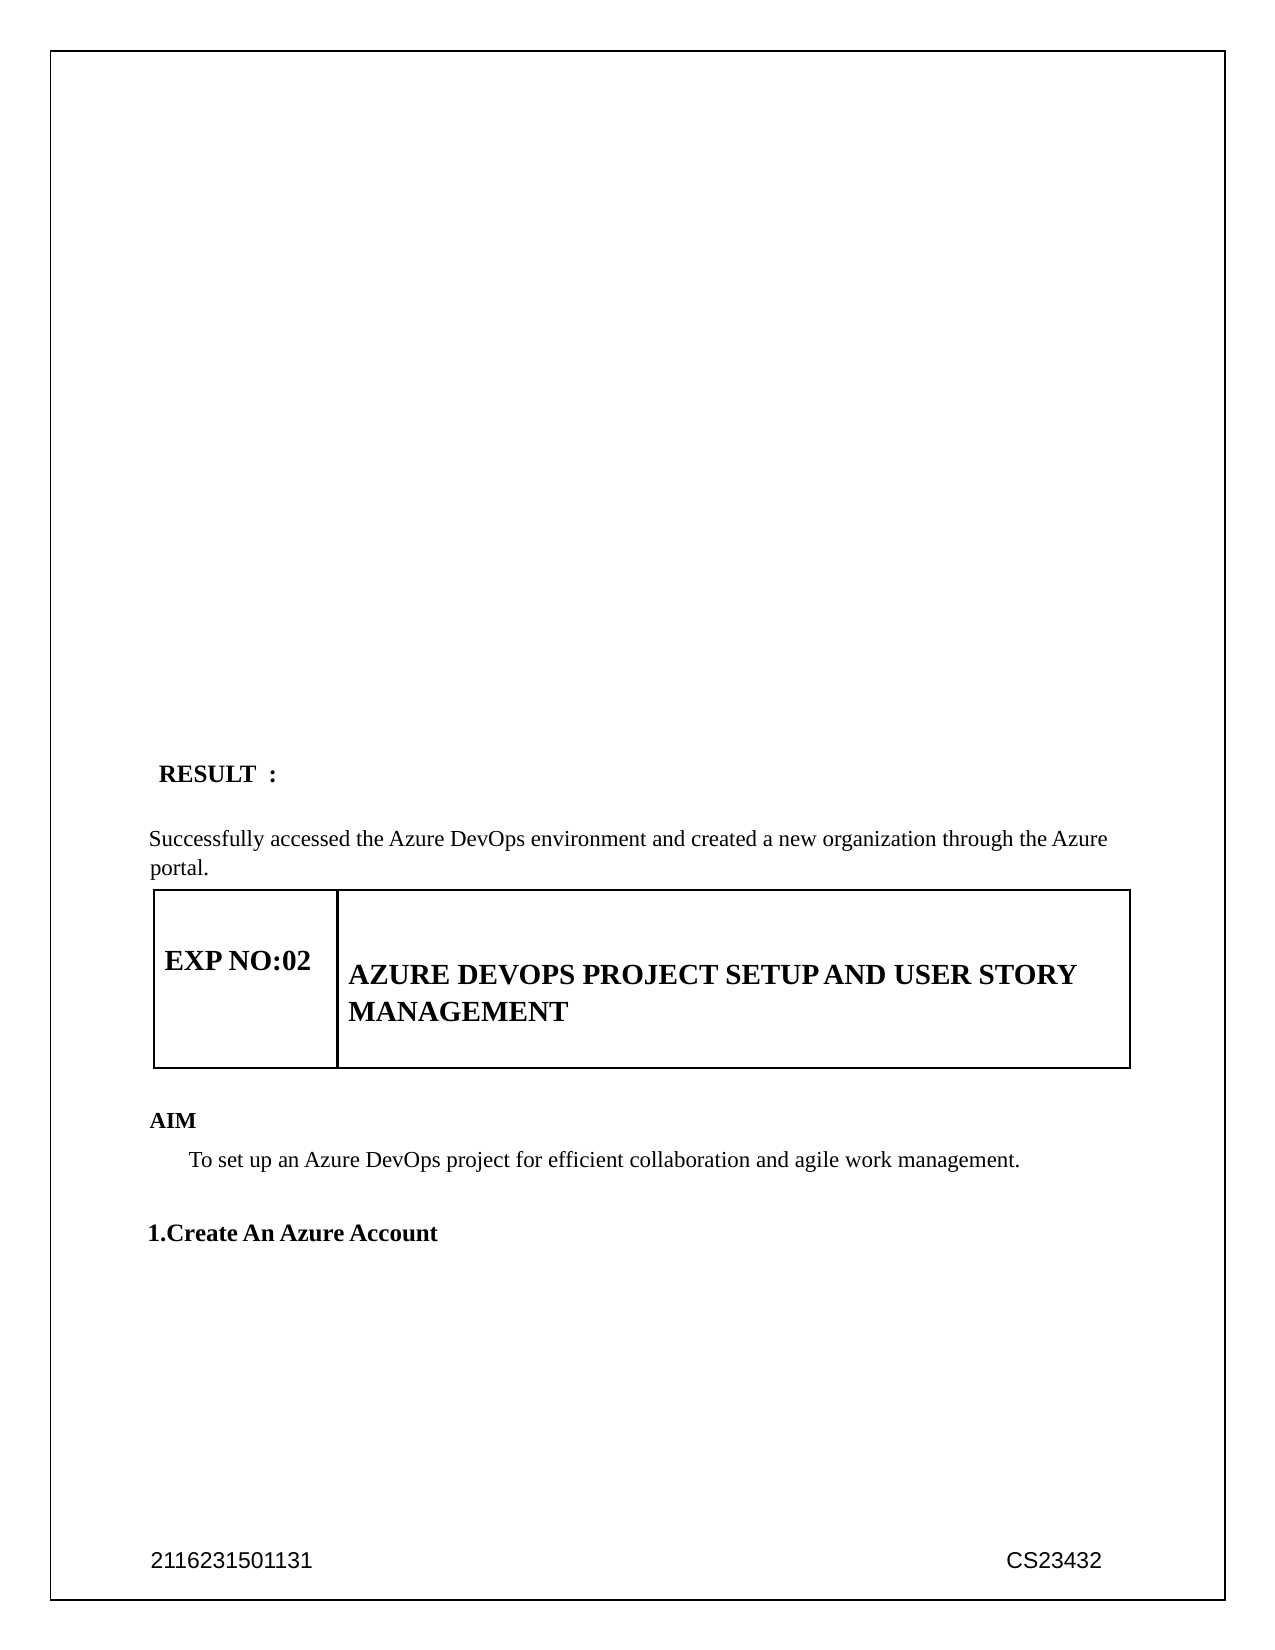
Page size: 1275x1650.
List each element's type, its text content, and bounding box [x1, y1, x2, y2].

text To set up an Azure DevOps project for efficient collaboration and agile work management. [149, 1146, 1099, 1172]
text RESULT : [147, 759, 1168, 788]
text Successfully accessed the Azure DevOps environment and created a new organization through the Azure portal. [149, 824, 1168, 881]
table_header EXP NO:02 [155, 891, 336, 1067]
subtitle AIM [149, 1107, 1163, 1134]
text 1.Create An Azure Account [147, 1218, 1168, 1247]
table_header AZURE DEVOPS PROJECT SETUP AND USER STORY MANAGEMENT [339, 891, 1129, 1067]
